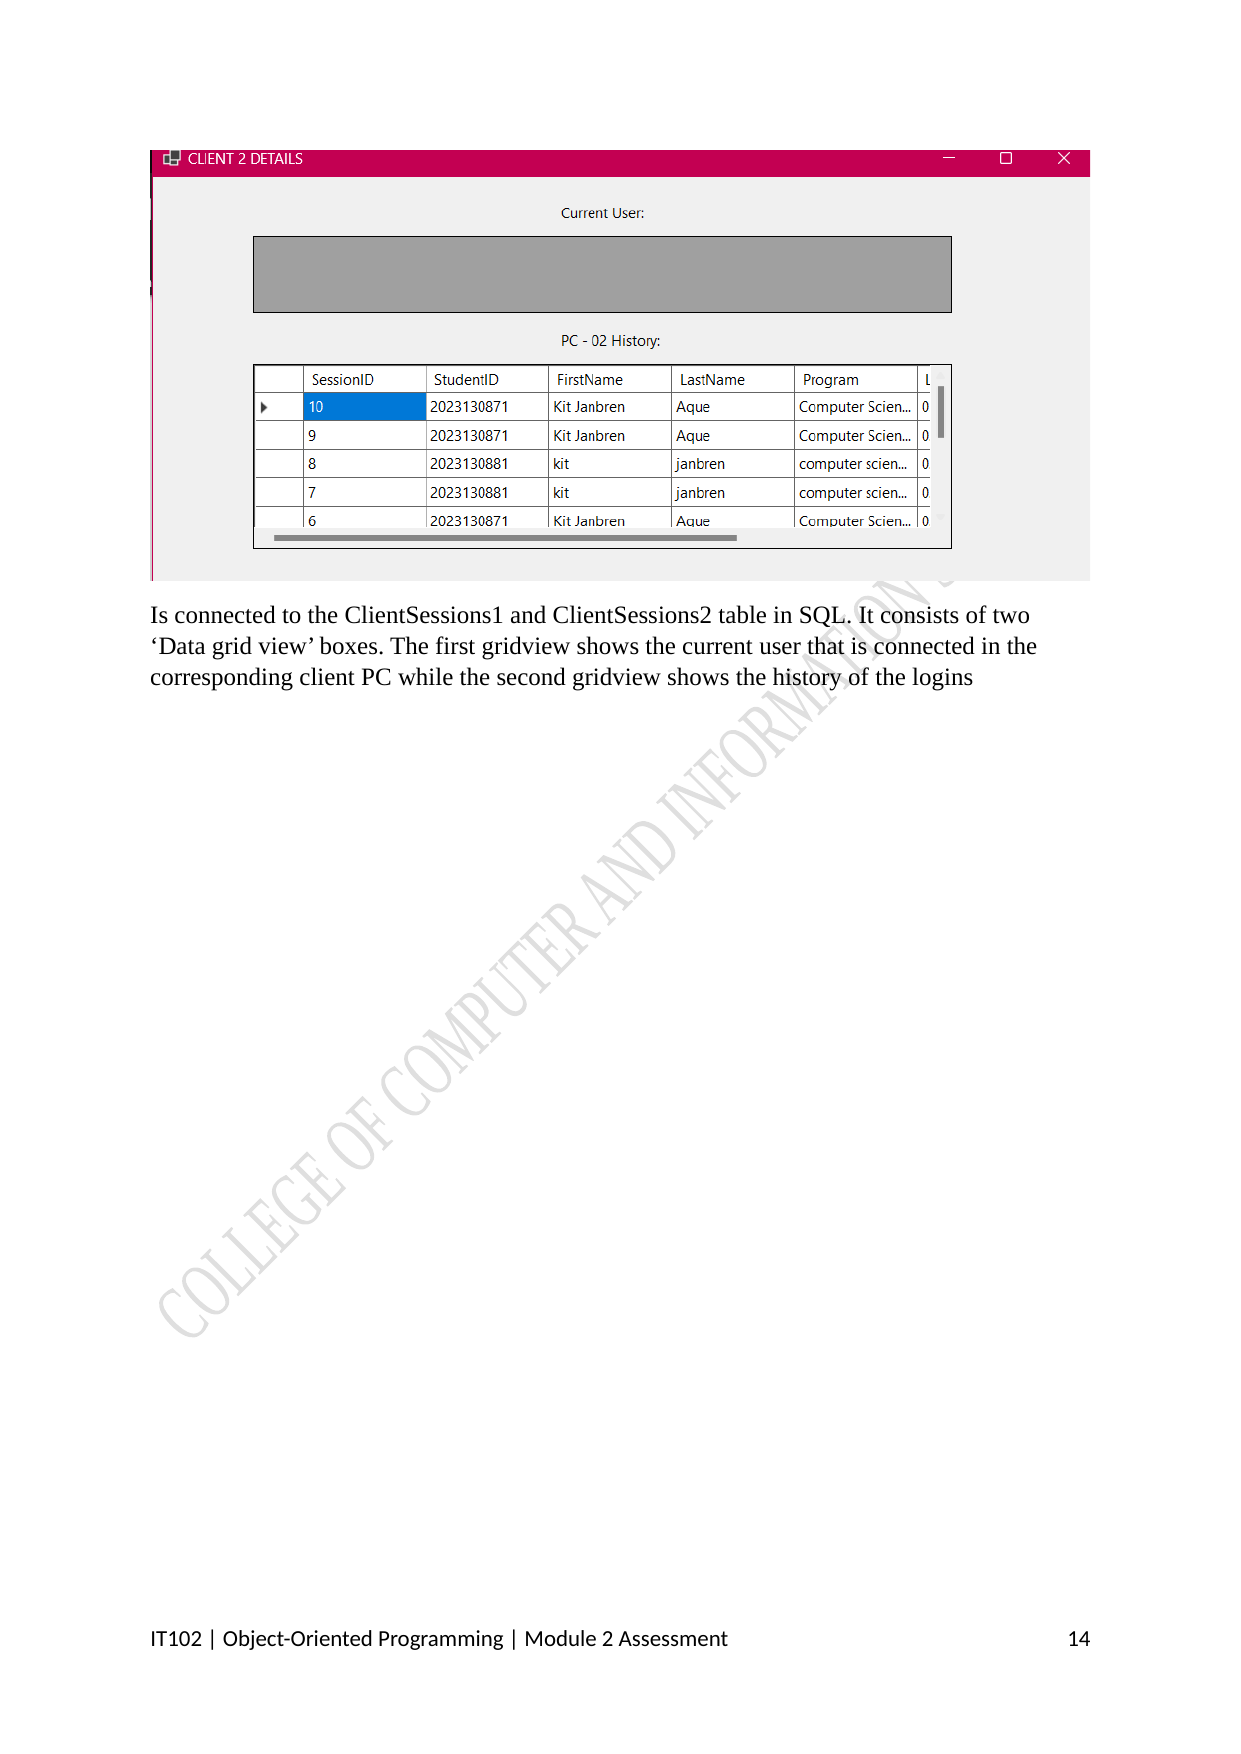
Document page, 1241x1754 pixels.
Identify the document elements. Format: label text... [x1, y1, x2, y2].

picture [150, 150, 1091, 581]
text Is connected to the ClientSessions1 and ClientSessions2 table in SQL. It consists of two ‘Data grid view’ boxes. The first gridview shows the current user that is connected in the corresponding client PC while the second gridview shows the history of the logins [150, 600, 1090, 691]
